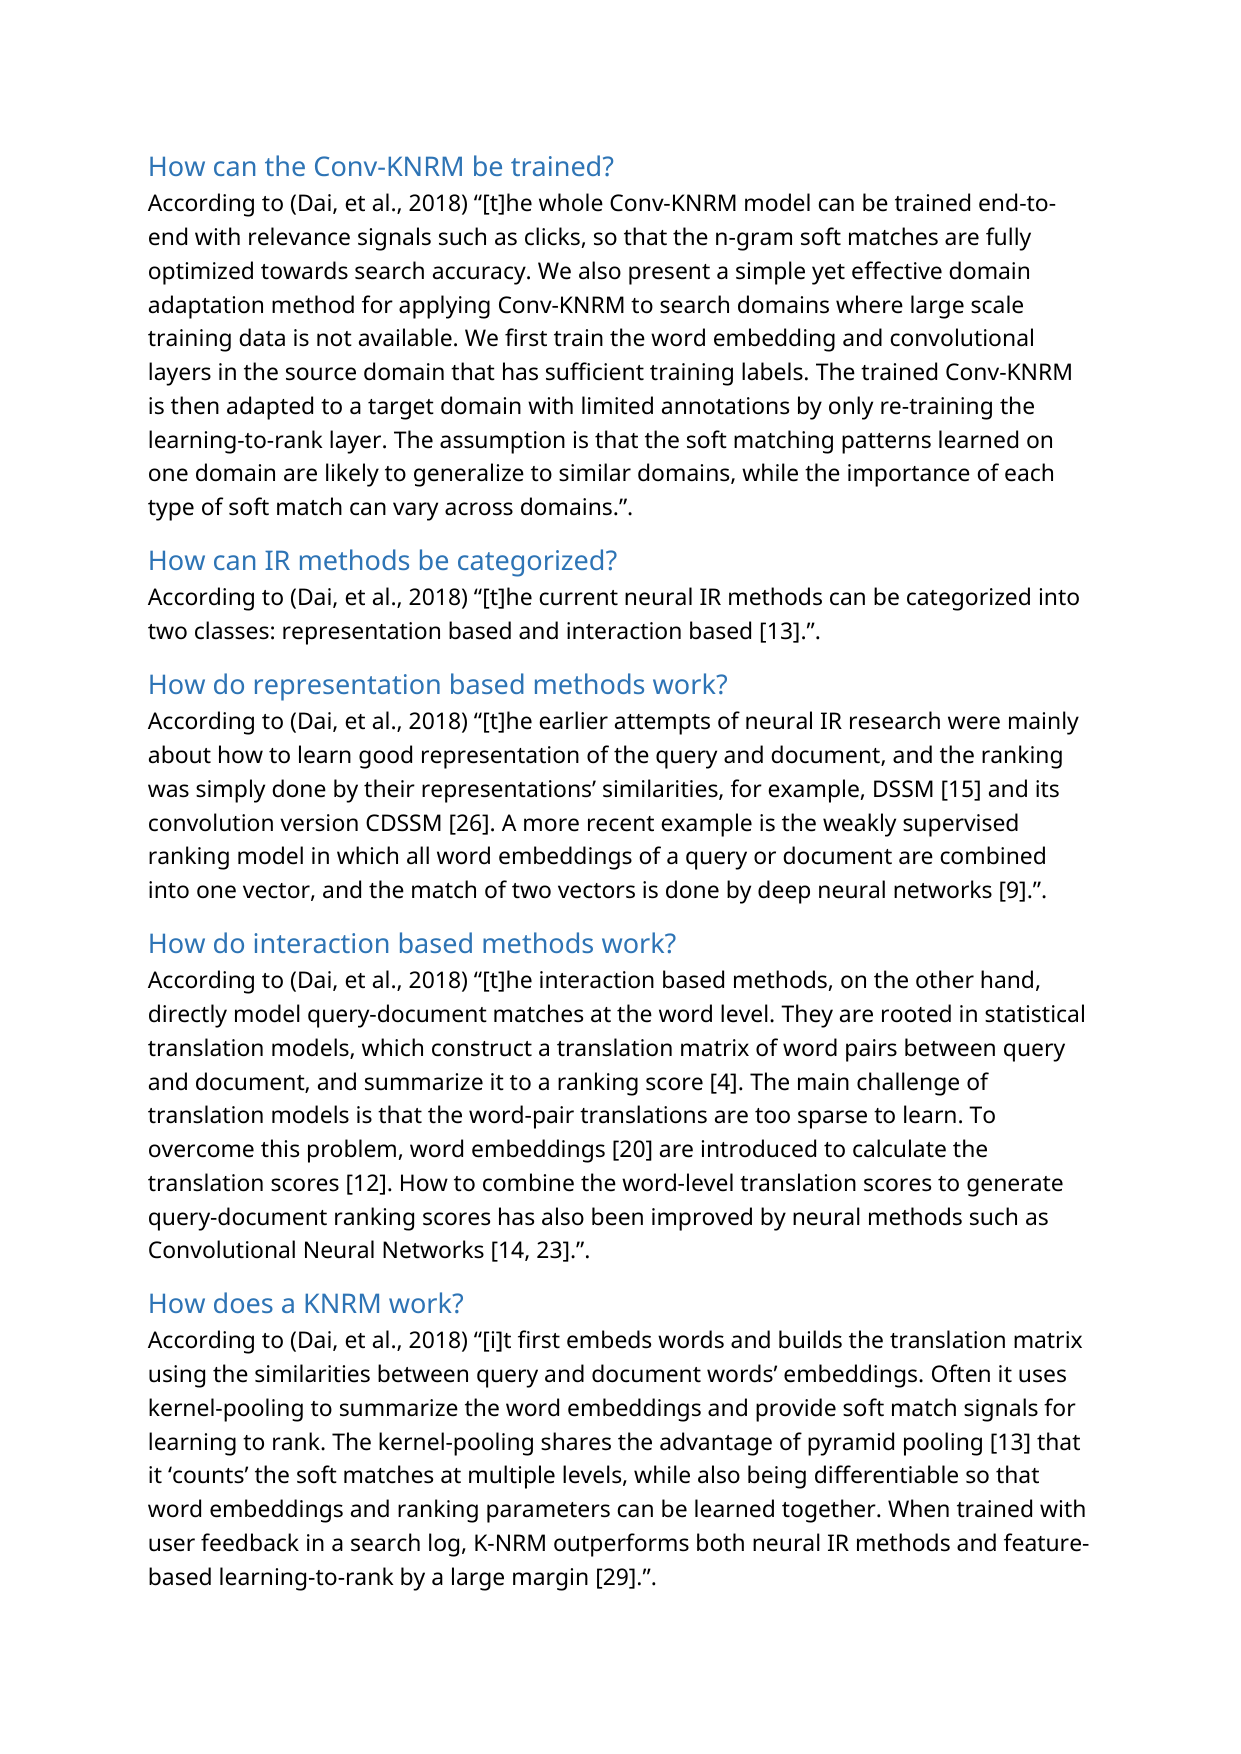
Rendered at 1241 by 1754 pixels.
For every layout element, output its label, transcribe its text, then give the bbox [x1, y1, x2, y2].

subtitle How does a KNRM work? [148, 1285, 1093, 1322]
text According to “[i]t first embeds words and builds the translation matrix using the similarities between query and document words’ embeddings. Often it uses kernel-pooling to summarize the word embeddings and provide soft match signals for learning to rank. The kernel-pooling shares the advantage of pyramid pooling [13] that it ‘counts’ the soft matches at multiple levels, while also being differentiable so that word embeddings and ranking parameters can be learned together. When trained with user feedback in a search log, K-NRM outperforms both neural IR methods and feature-based learning-to-rank by a large margin [29].”. [148, 1324, 1093, 1592]
subtitle How do interaction based methods work? [148, 924, 1093, 961]
subtitle How can the Conv-KNRM be trained? [148, 148, 1093, 184]
subtitle How can IR methods be categorized? [148, 542, 1093, 578]
subtitle How do representation based methods work? [148, 666, 1093, 702]
text According to “[t]he whole Conv-KNRM model can be trained end-to-end with relevance signals such as clicks, so that the n-gram soft matches are fully optimized towards search accuracy. We also present a simple yet effective domain adaptation method for applying Conv-KNRM to search domains where large scale training data is not available. We first train the word embedding and convolutional layers in the source domain that has sufficient training labels. The trained Conv-KNRM is then adapted to a target domain with limited annotations by only re-training the learning-to-rank layer. The assumption is that the soft matching patterns learned on one domain are likely to generalize to similar domains, while the importance of each type of soft match can vary across domains.”. [148, 187, 1093, 522]
text According to “[t]he current neural IR methods can be categorized into two classes: representation based and interaction based [13].”. [148, 581, 1093, 646]
text According to “[t]he earlier attempts of neural IR research were mainly about how to learn good representation of the query and document, and the ranking was simply done by their representations’ similarities, for example, DSSM [15] and its convolution version CDSSM [26]. A more recent example is the weakly supervised ranking model in which all word embeddings of a query or document are combined into one vector, and the match of two vectors is done by deep neural networks [9].”. [148, 705, 1093, 905]
text According to “[t]he interaction based methods, on the other hand, directly model query-document matches at the word level. They are rooted in statistical translation models, which construct a translation matrix of word pairs between query and document, and summarize it to a ranking score [4]. The main challenge of translation models is that the word-pair translations are too sparse to learn. To overcome this problem, word embeddings [20] are introduced to calculate the translation scores [12]. How to combine the word-level translation scores to generate query-document ranking scores has also been improved by neural methods such as Convolutional Neural Networks [14, 23].”. [148, 964, 1093, 1266]
